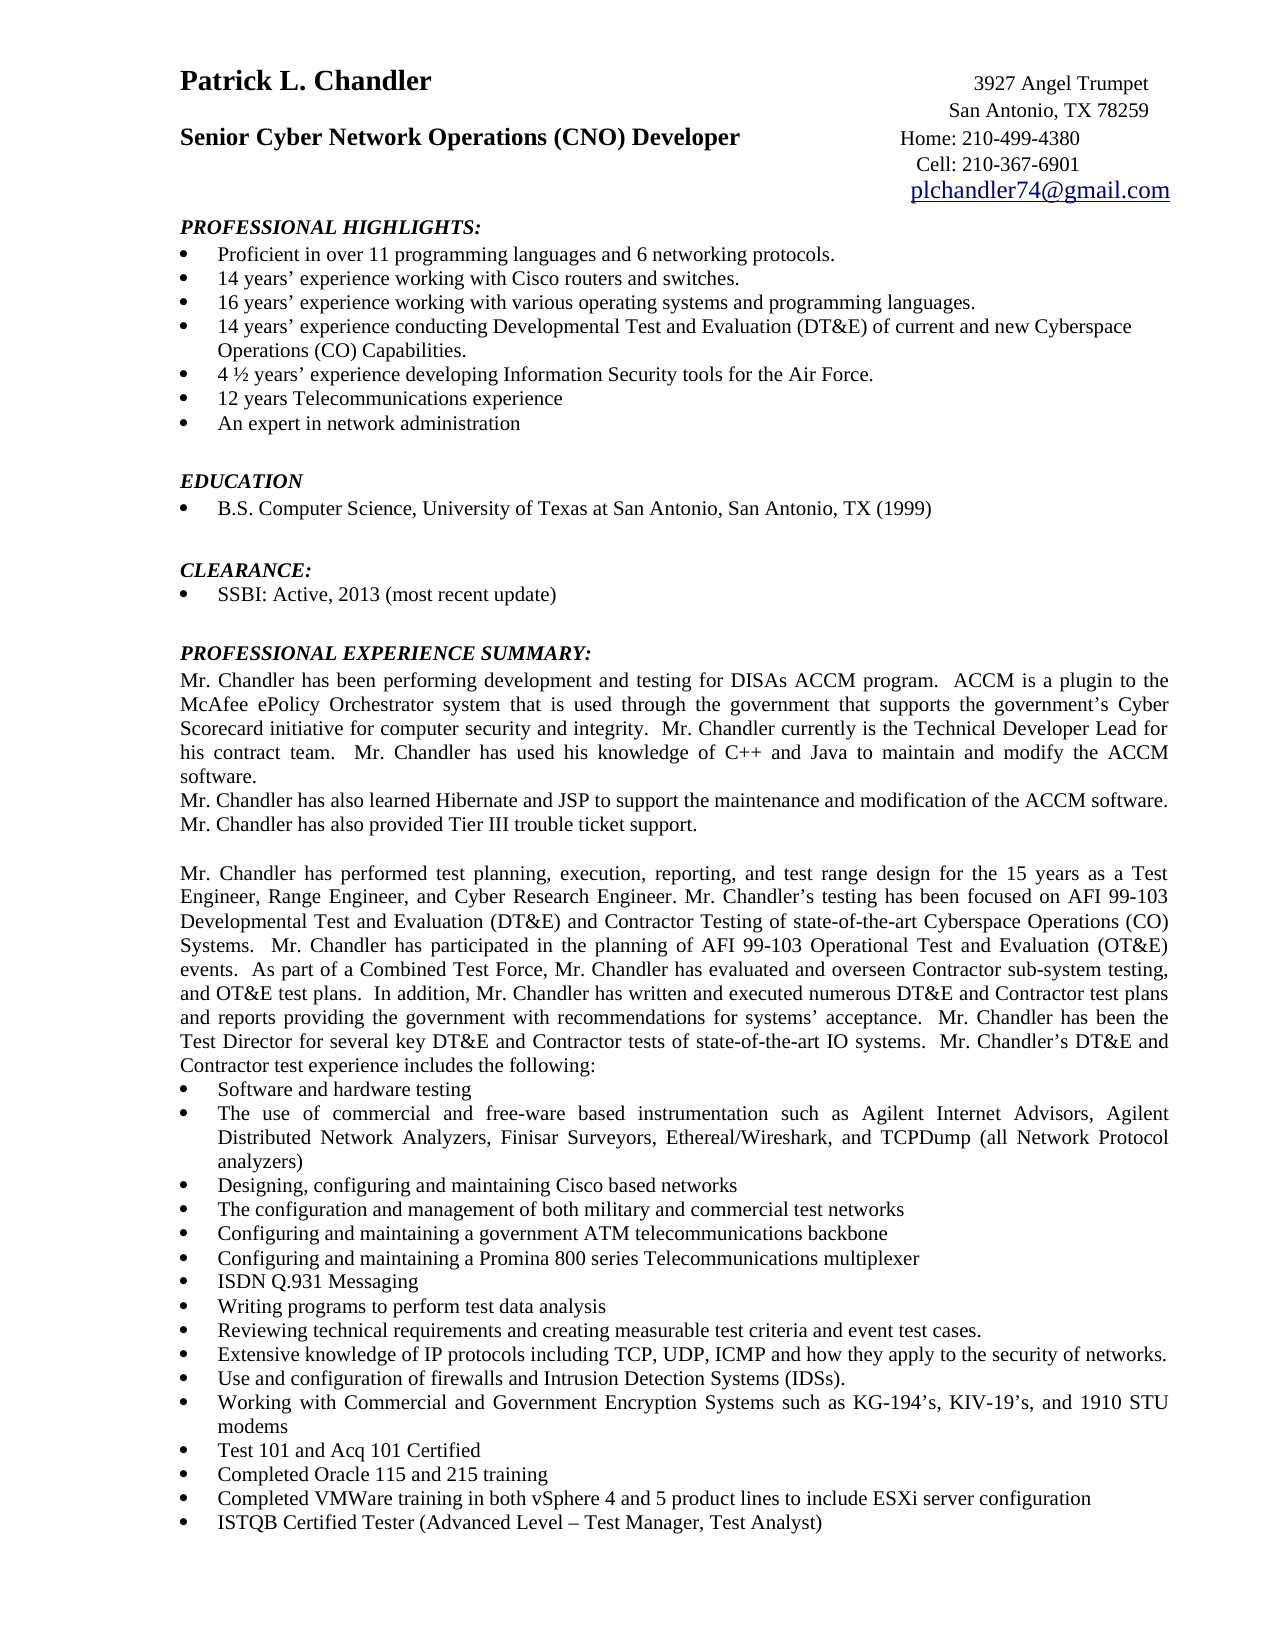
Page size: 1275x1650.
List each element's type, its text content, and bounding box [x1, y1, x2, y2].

list Completed Oracle 115 and 215 training [180, 1462, 1170, 1486]
list The configuration and management of both military and commercial test networks [180, 1197, 1170, 1221]
text Mr. Chandler has performed test planning, execution, reporting, and test range design for the 15 years as a Test Engineer, Range Engineer, and Cyber Research Engineer. Mr. Chandler’s testing has been focused on AFI 99-103 Developmental Test and Evaluation (DT&E) and Contractor Testing of state-of-the-art Cyberspace Operations (CO) Systems. Mr. Chandler has participated in the planning of AFI 99-103 Operational Test and Evaluation (OT&E) events. As part of a Combined Test Force, Mr. Chandler has evaluated and overseen Contractor sub-system testing, and OT&E test plans. In addition, Mr. Chandler has written and executed numerous DT&E and Contractor test plans and reports providing the government with recommendations for systems’ acceptance. Mr. Chandler has been the Test Director for several key DT&E and Contractor tests of state-of-the-art IO systems. Mr. Chandler’s DT&E and Contractor test experience includes the following: [180, 860, 1170, 1077]
list 12 years Telecommunications experience [180, 386, 1170, 410]
list SSBI: Active, 2013 (most recent update) [180, 582, 1170, 606]
list Extensive knowledge of IP protocols including TCP, UDP, ICMP and how they apply to the security of networks. [180, 1342, 1170, 1366]
list 4 ½ years’ experience developing Information Security tools for the Air Force. [180, 362, 1170, 386]
list Designing, configuring and maintaining Cisco based networks [180, 1173, 1170, 1197]
list An expert in network administration [180, 410, 1170, 434]
list Configuring and maintaining a Promina 800 series Telecommunications multiplexer [180, 1245, 1170, 1269]
title PROFESSIONAL EXPERIENCE SUMMARY: [180, 630, 1170, 668]
list 16 years’ experience working with various operating systems and programming languages. [180, 290, 1170, 314]
list Configuring and maintaining a government ATM telecommunications backbone [180, 1221, 1170, 1245]
list Proficient in over 11 programming languages and 6 networking protocols. [180, 242, 1170, 266]
list The use of commercial and free-ware based instrumentation such as Agilent Internet Advisors, Agilent Distributed Network Analyzers, Finisar Surveyors, Ethereal/Wireshark, and TCPDump (all Network Protocol analyzers) [180, 1101, 1170, 1173]
list Writing programs to perform test data analysis [180, 1293, 1170, 1318]
list 14 years’ experience working with Cisco routers and switches. [180, 266, 1170, 290]
list ISDN Q.931 Messaging [180, 1269, 1170, 1293]
text Mr. Chandler has also learned Hibernate and JSP to support the maintenance and modification of the ACCM software. Mr. Chandler has also provided Tier III trouble ticket support. [180, 788, 1170, 836]
list Reviewing technical requirements and creating measurable test criteria and event test cases. [180, 1318, 1170, 1342]
list Software and hardware testing [180, 1077, 1170, 1101]
text CLEARANCE: [180, 558, 1170, 582]
list Test 101 and Acq 101 Certified [180, 1438, 1170, 1462]
text EDUCATION [180, 458, 1170, 496]
text Mr. Chandler has been performing development and testing for DISAs ACCM program. ACCM is a plugin to the McAfee ePolicy Orchestrator system that is used through the government that supports the government’s Cyber Scorecard initiative for computer security and integrity. Mr. Chandler currently is the Technical Developer Lead for his contract team. Mr. Chandler has used his knowledge of C++ and Java to maintain and modify the ACCM software. [180, 668, 1170, 788]
list ISTQB Certified Tester (Advanced Level – Test Manager, Test Analyst) [180, 1510, 1170, 1534]
list Completed VMWare training in both vSphere 4 and 5 product lines to include ESXi server configuration [180, 1486, 1170, 1510]
text PROFESSIONAL HIGHLIGHTS: [180, 204, 1170, 242]
list B.S. Computer Science, University of Texas at San Antonio, San Antonio, TX (1999) [180, 496, 1170, 520]
list Working with Commercial and Government Encryption Systems such as KG-194’s, KIV-19’s, and 1910 STU modems [180, 1390, 1170, 1438]
list 14 years’ experience conducting Developmental Test and Evaluation (DT&E) of current and new Cyberspace Operations (CO) Capabilities. [180, 314, 1170, 362]
list Use and configuration of firewalls and Intrusion Detection Systems (IDSs). [180, 1366, 1170, 1390]
